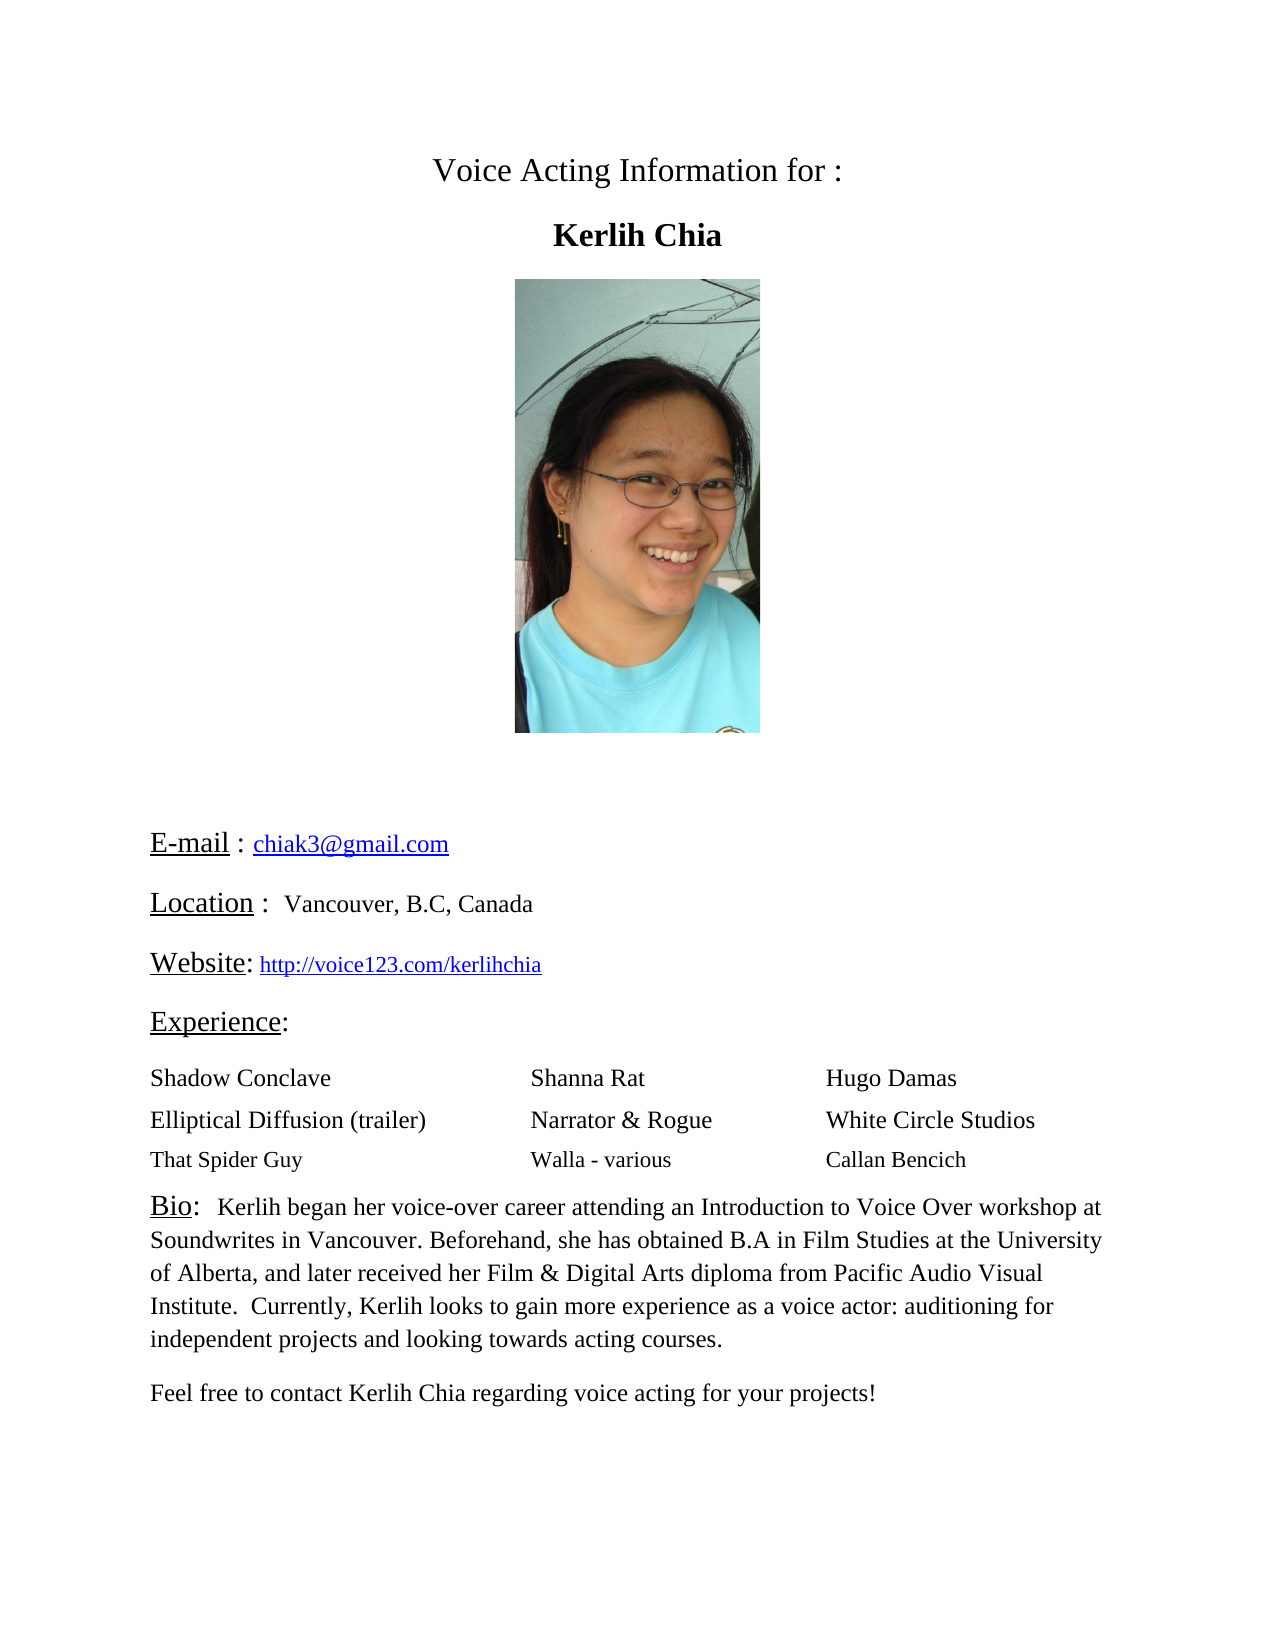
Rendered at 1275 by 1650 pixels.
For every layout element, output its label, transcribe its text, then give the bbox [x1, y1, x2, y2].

table_header Shanna Rat [519, 1064, 814, 1105]
text Feel free to contact Kerlih Chia regarding voice acting for your projects! [150, 1378, 1125, 1407]
table_cell Narrator & Rogue [519, 1105, 814, 1146]
table_cell Callan Bencich [814, 1146, 1147, 1188]
text Kerlih Chia [150, 215, 1125, 253]
text Website: http://voice123.com/kerlihchia [150, 945, 1125, 978]
text Experience: [150, 1004, 1125, 1038]
table_cell Walla - various [519, 1146, 814, 1188]
text Bio: Kerlih began her voice-over career attending an Introduction to Voice Over workshop at Soundwrites in Vancouver. Beforehand, she has obtained B.A in Film Studies at the University of Alberta, and later received her Film & Digital Arts diploma from Pacific Audio Visual Institute. Currently, Kerlih looks to gain more experience as a voice actor: auditioning for independent projects and looking towards acting courses. [150, 1188, 1125, 1353]
text Location : Vancouver, B.C, Canada [150, 885, 1125, 919]
table_header Shadow Conclave [139, 1064, 519, 1105]
picture [514, 279, 761, 733]
text E-mail : chiak3@gmail.com [150, 825, 1125, 859]
table_cell White Circle Studios [814, 1105, 1147, 1146]
table_cell Elliptical Diffusion (trailer) [139, 1105, 519, 1146]
table_header Hugo Damas [814, 1064, 1147, 1105]
table_cell That Spider Guy [139, 1146, 519, 1188]
text Voice Acting Information for : [150, 150, 1125, 188]
